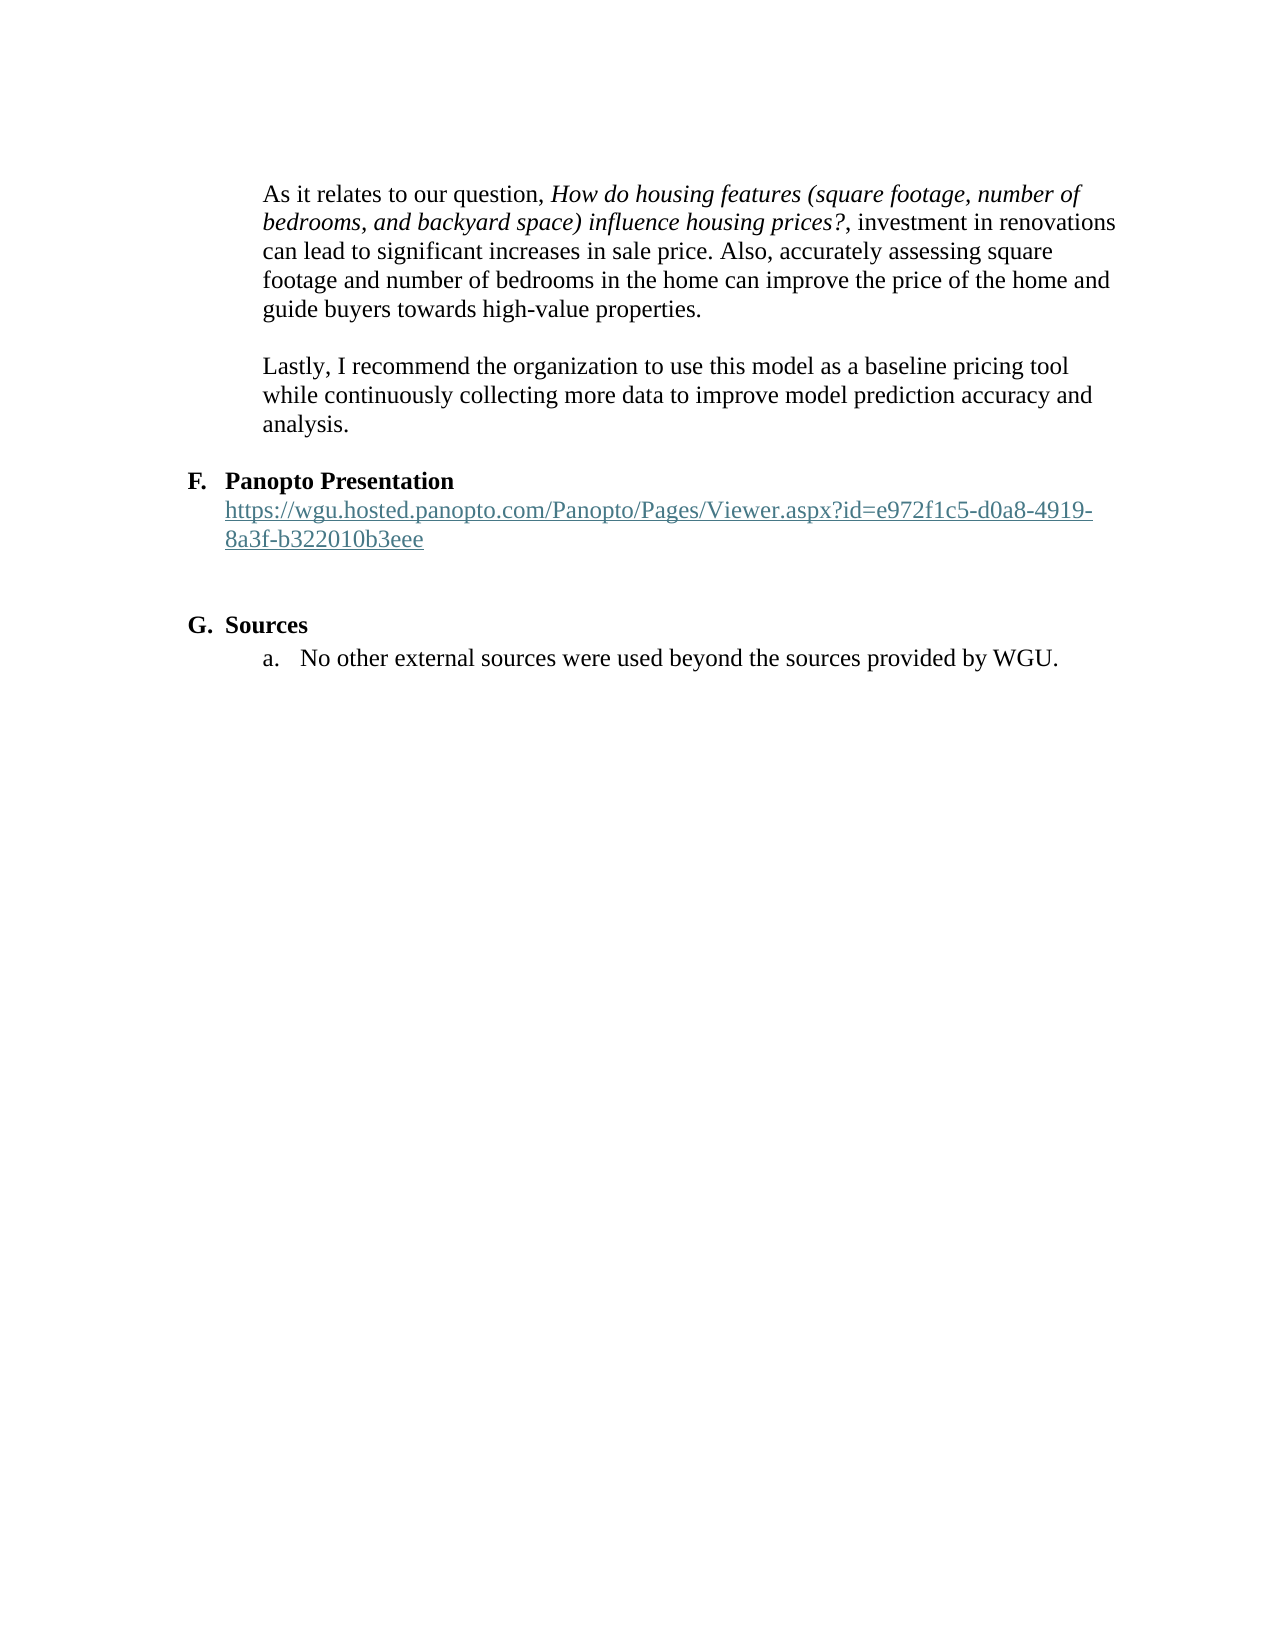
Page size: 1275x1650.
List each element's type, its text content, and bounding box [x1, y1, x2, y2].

list Sources [187, 610, 1125, 639]
text Lastly, I recommend the organization to use this model as a baseline pricing tool while continuously collecting more data to improve model prediction accuracy and analysis. [262, 351, 1125, 437]
text As it relates to our question, How do housing features (square footage, number of bedrooms, and backyard space) influence housing prices?, investment in renovations can lead to significant increases in sale price. Also, accurately assessing square footage and number of bedrooms in the home can improve the price of the home and guide buyers towards high-value properties. [262, 179, 1125, 322]
list No other external sources were used beyond the sources provided by WGU. [262, 643, 1125, 672]
list Panopto Presentation [187, 466, 1125, 495]
text https://wgu.hosted.panopto.com/Panopto/Pages/Viewer.aspx?id=e972f1c5-d0a8-4919-8a3f-b322010b3eee [225, 495, 1125, 552]
